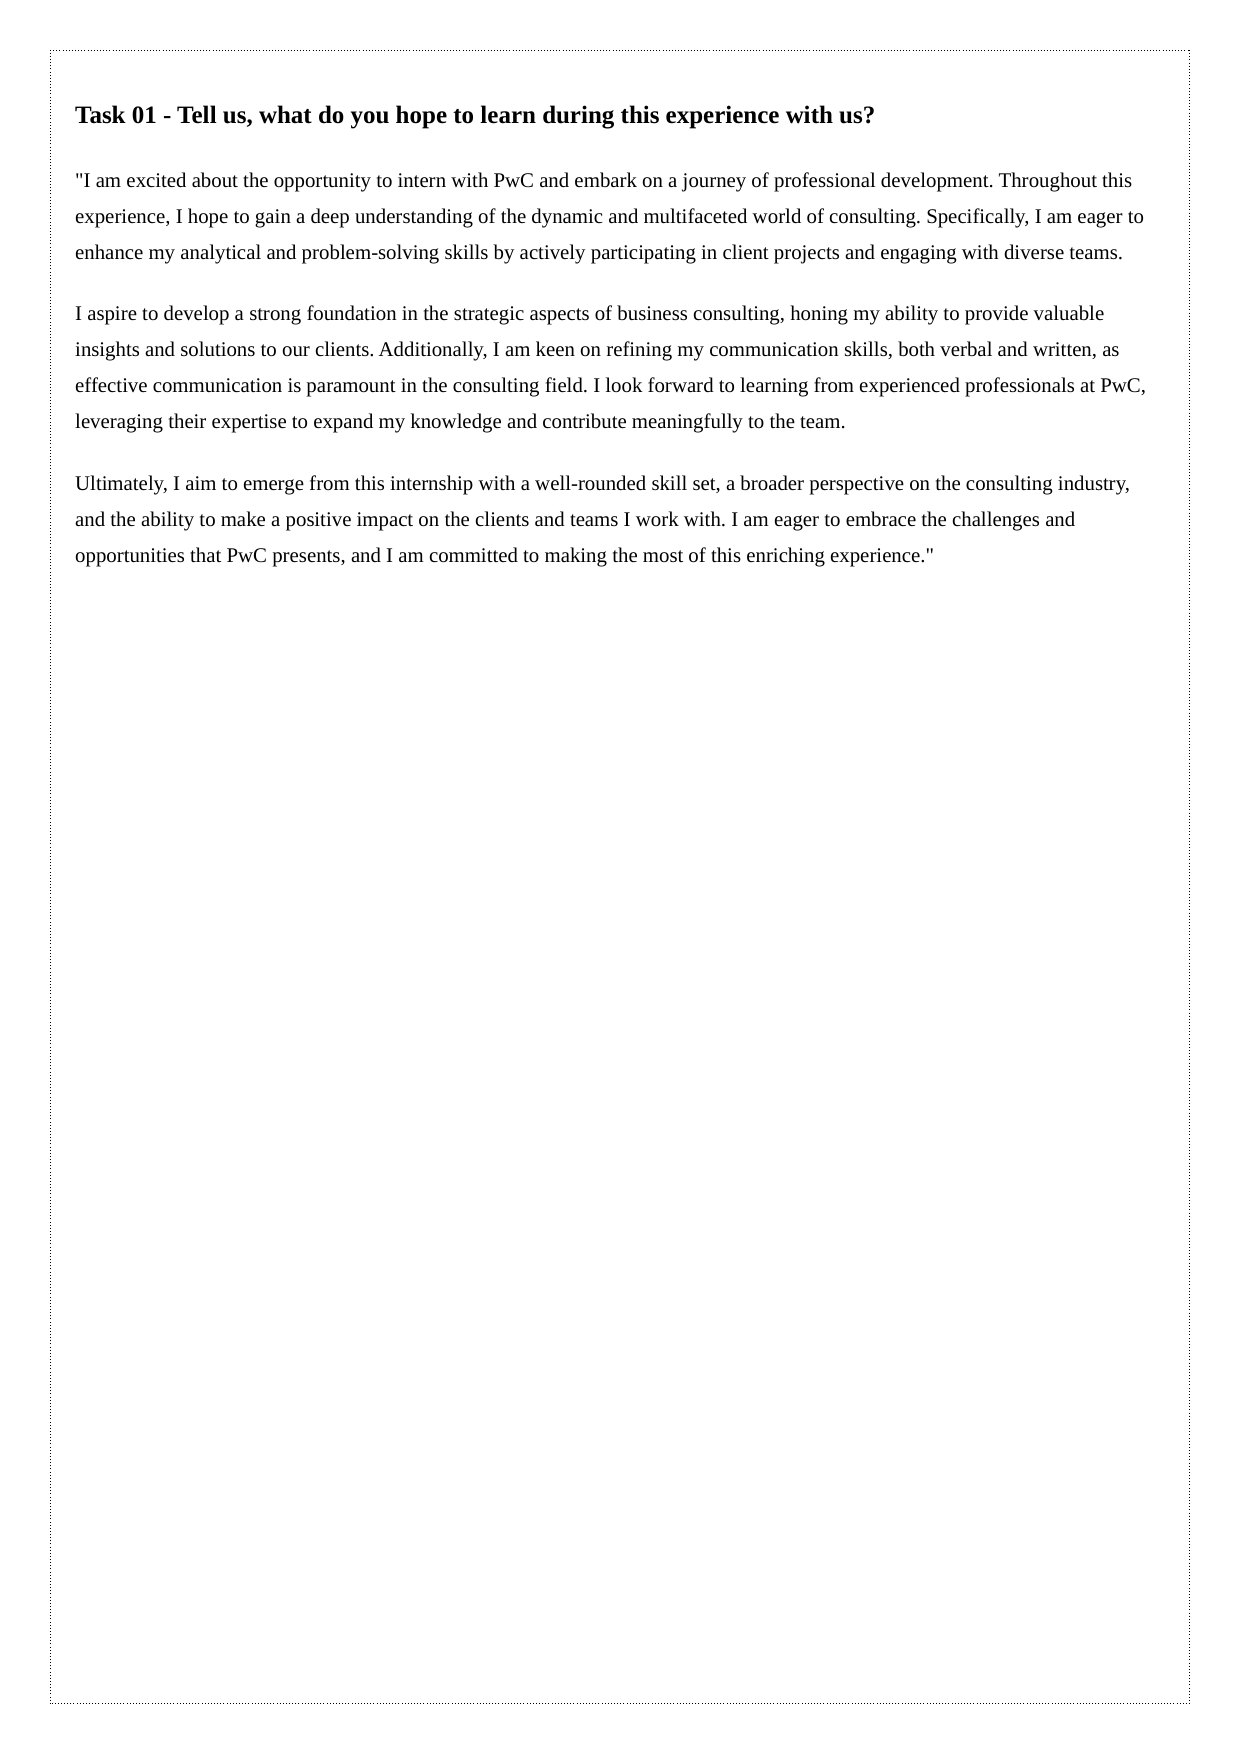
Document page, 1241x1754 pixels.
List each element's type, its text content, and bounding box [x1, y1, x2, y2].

text Task 01 - Tell us, what do you hope to learn during this experience with us? [75, 100, 1165, 129]
text I aspire to develop a strong foundation in the strategic aspects of business consulting, honing my ability to provide valuable insights and solutions to our clients. Additionally, I am keen on refining my communication skills, both verbal and written, as effective communication is paramount in the consulting field. I look forward to learning from experienced professionals at PwC, leveraging their expertise to expand my knowledge and contribute meaningfully to the team. [75, 301, 1165, 433]
text Ultimately, I aim to emerge from this internship with a well-rounded skill set, a broader perspective on the consulting industry, and the ability to make a positive impact on the clients and teams I work with. I am eager to embrace the challenges and opportunities that PwC presents, and I am committed to making the most of this enriching experience." [75, 470, 1165, 567]
text "I am excited about the opportunity to intern with PwC and embark on a journey of professional development. Throughout this experience, I hope to gain a deep understanding of the dynamic and multifaceted world of consulting. Specifically, I am eager to enhance my analytical and problem-solving skills by actively participating in client projects and engaging with diverse teams. [75, 168, 1165, 264]
